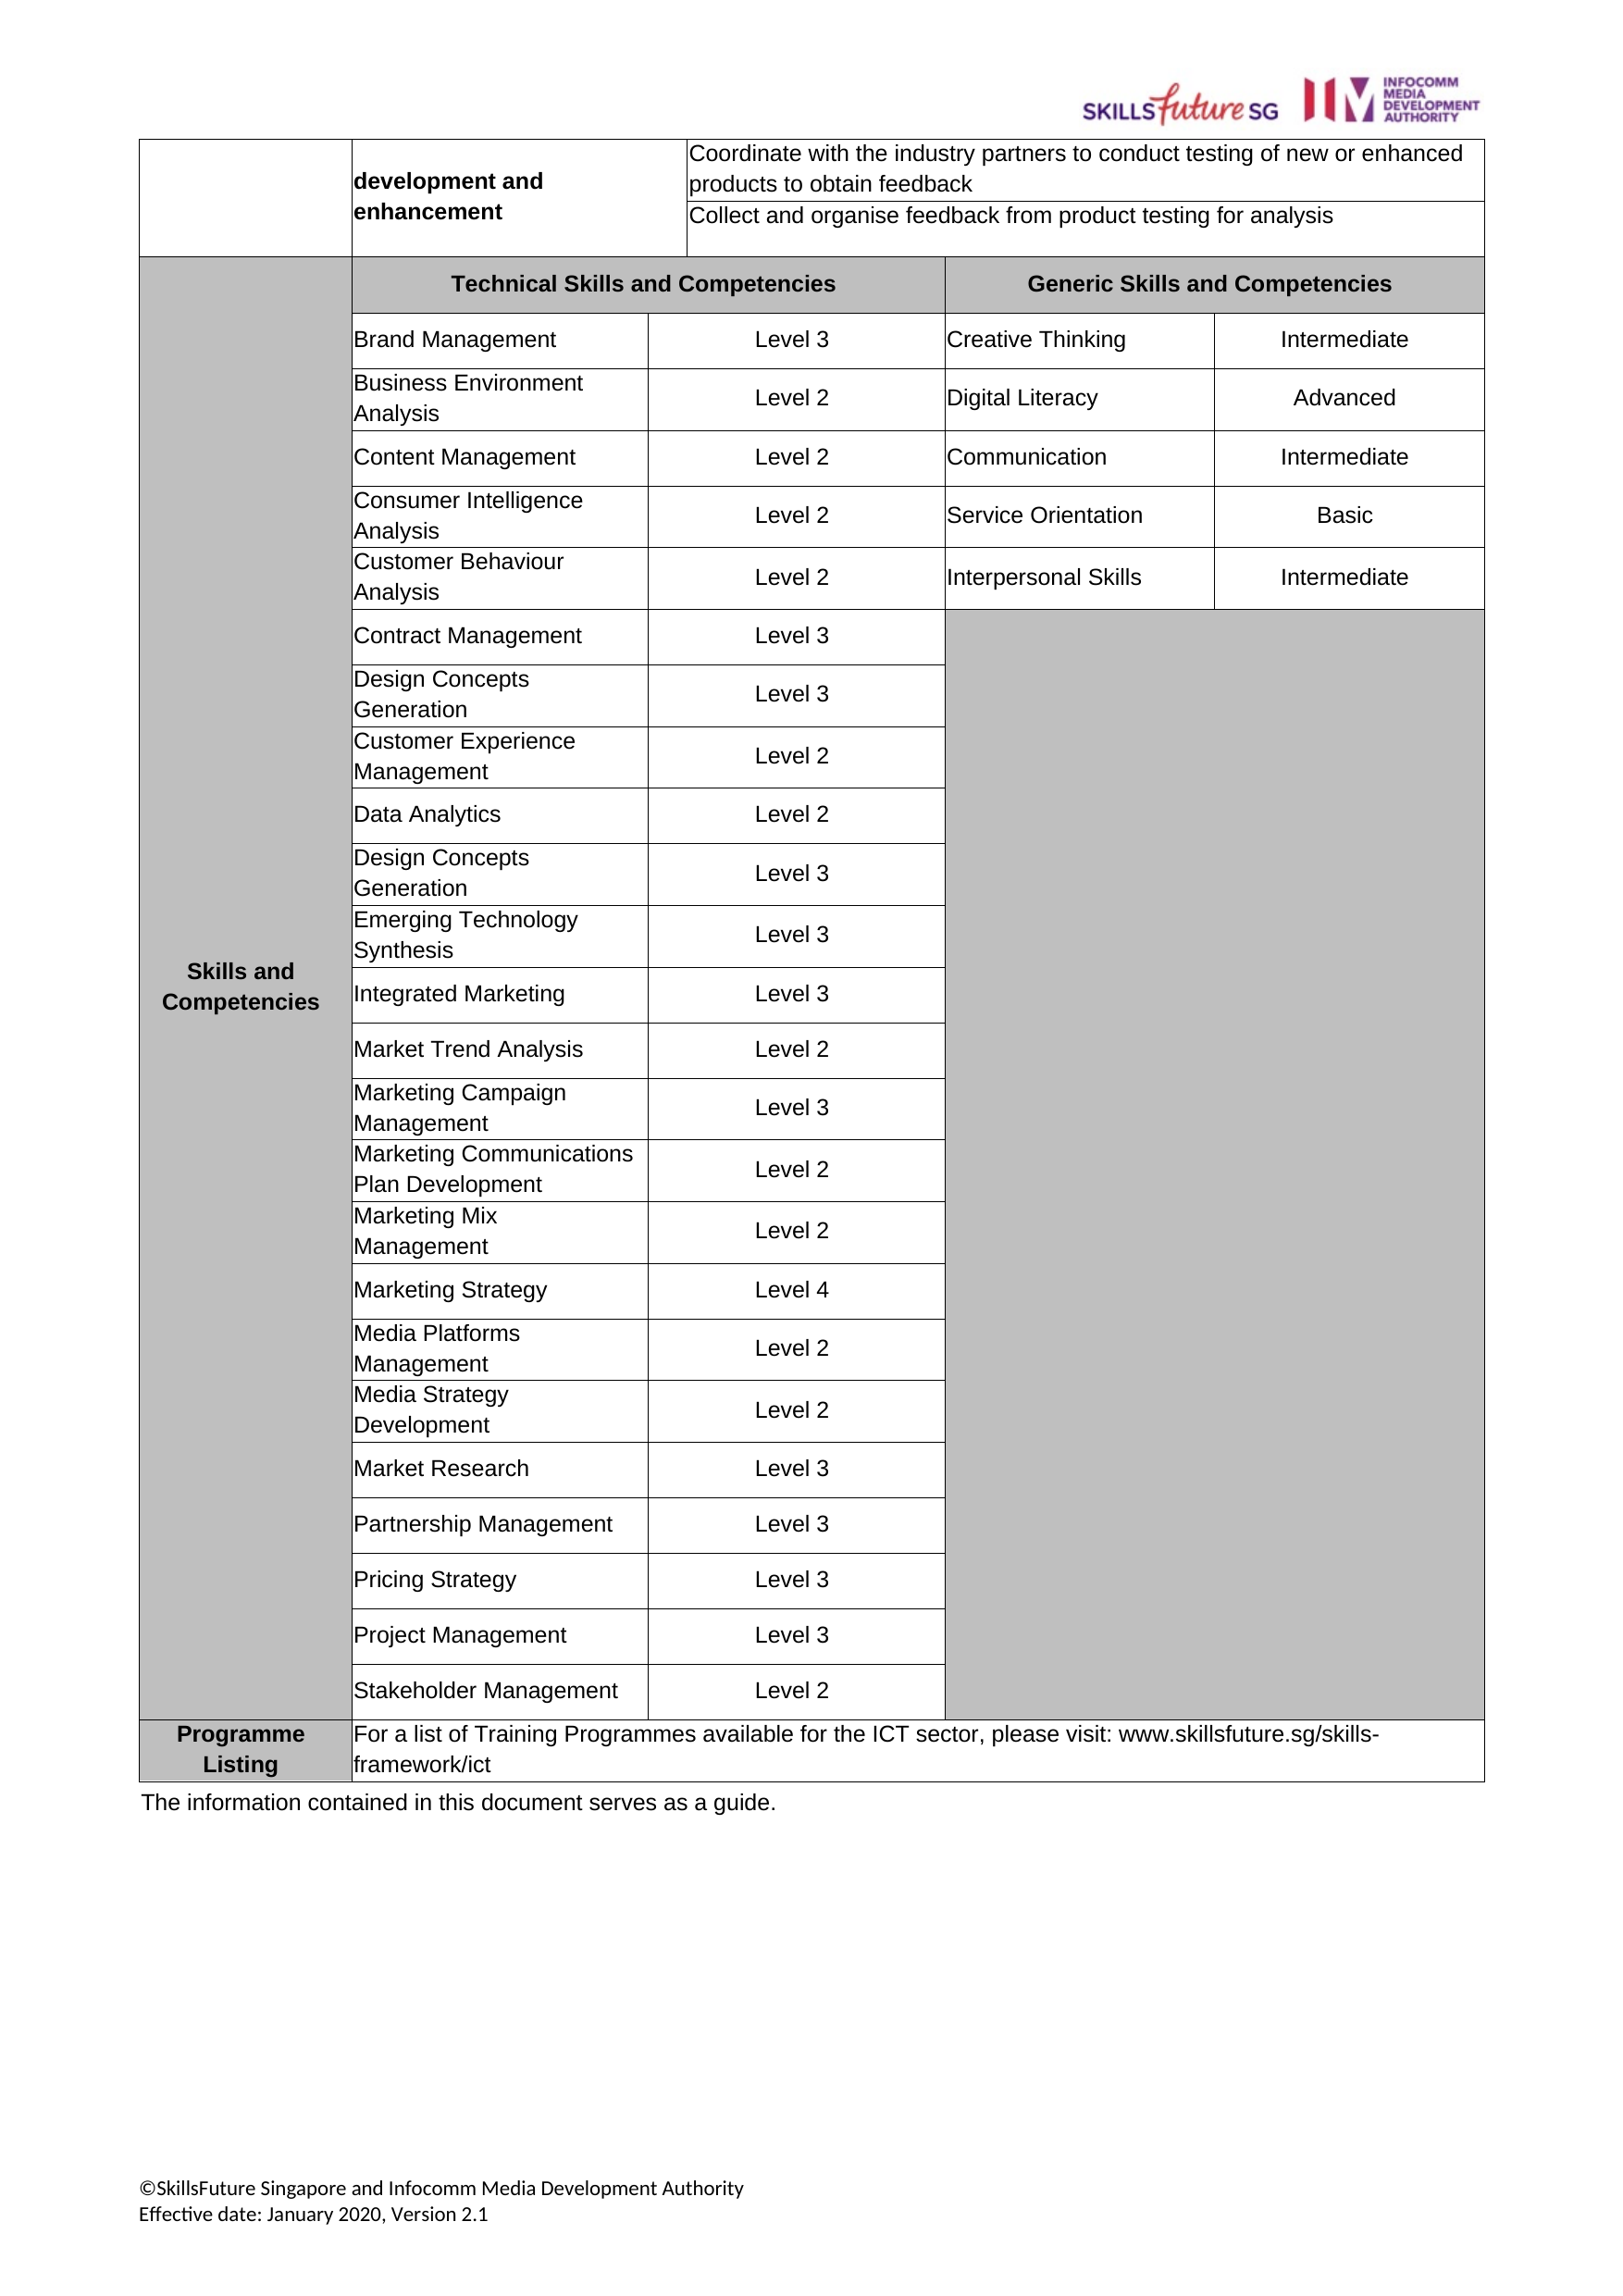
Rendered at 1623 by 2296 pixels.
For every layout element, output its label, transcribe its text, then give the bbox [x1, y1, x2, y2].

table_cell [946, 610, 1484, 1719]
table_cell [1203, 1782, 1484, 1786]
table_cell [945, 1782, 1203, 1786]
table_cell Technical Skills and Competencies [353, 257, 945, 313]
table_cell Level 2 [649, 369, 945, 429]
table_cell Marketing Strategy [353, 1264, 648, 1318]
table_cell Media Strategy Development [353, 1381, 648, 1442]
table_cell Basic [1215, 487, 1484, 547]
table_cell Intermediate [1215, 314, 1484, 368]
table_cell Level 3 [649, 906, 945, 966]
table_cell Design Concepts Generation [353, 844, 648, 905]
table_cell [140, 1782, 352, 1786]
table_cell Brand Management [353, 314, 648, 368]
table_cell Level 3 [649, 1554, 945, 1608]
table_cell Level 3 [649, 1443, 945, 1497]
table_cell Level 3 [649, 1609, 945, 1664]
table_cell Market Trend Analysis [353, 1024, 648, 1077]
table_cell Programme Listing [140, 1720, 352, 1781]
table_cell Communication [946, 431, 1214, 485]
table_cell Level 2 [649, 788, 945, 843]
table_cell Market Research [353, 1443, 648, 1497]
table_cell Level 2 [649, 431, 945, 485]
table_cell [352, 1782, 688, 1786]
table_cell [688, 1782, 945, 1786]
table_cell Level 2 [649, 487, 945, 547]
table_cell Intermediate [1215, 431, 1484, 485]
table_cell Collect and organise feedback from product testing for analysis [688, 202, 1484, 256]
table_cell Level 3 [649, 1079, 945, 1139]
table_cell Pricing Strategy [353, 1554, 648, 1608]
table_cell For a list of Training Programmes available for the ICT sector, please visit: www.skillsfuture.sg/skills-framework/ict [353, 1720, 1484, 1781]
table_cell Level 2 [649, 1381, 945, 1442]
table_cell Level 3 [649, 844, 945, 905]
table_cell Customer Behaviour Analysis [353, 548, 648, 609]
table_cell Level 4 [649, 1264, 945, 1318]
table_cell Data Analytics [353, 788, 648, 843]
table_cell Partnership Management [353, 1498, 648, 1553]
table_cell Level 2 [649, 1202, 945, 1262]
table_cell Level 2 [649, 727, 945, 788]
table_cell Advanced [1215, 369, 1484, 429]
table_cell Integrated Marketing [353, 968, 648, 1022]
table_cell Digital Literacy [946, 369, 1214, 429]
table_cell Design Concepts Generation [353, 665, 648, 726]
table_cell Contract Management [353, 610, 648, 664]
table_cell Level 2 [649, 1140, 945, 1201]
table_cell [353, 140, 687, 256]
table_cell Creative Thinking [946, 314, 1214, 368]
table_cell Marketing Mix Management [353, 1202, 648, 1262]
table_cell Emerging Technology Synthesis [353, 906, 648, 966]
table_cell Consumer Intelligence Analysis [353, 487, 648, 547]
table_cell Level 3 [649, 1498, 945, 1553]
table_cell Customer Experience Management [353, 727, 648, 788]
table_cell Level 2 [649, 1665, 945, 1719]
table_cell Level 2 [649, 1024, 945, 1077]
table_cell Content Management [353, 431, 648, 485]
table_cell Project Management [353, 1609, 648, 1664]
table_cell Level 3 [649, 665, 945, 726]
table_cell Marketing Communications Plan Development [353, 1140, 648, 1201]
table_cell Business Environment Analysis [353, 369, 648, 429]
table_cell Intermediate [1215, 548, 1484, 609]
table_cell Service Orientation [946, 487, 1214, 547]
table_cell Media Platforms Management [353, 1320, 648, 1380]
table_cell Skills and Competencies [140, 257, 352, 1719]
table_cell Level 3 [649, 968, 945, 1022]
table_cell The information contained in this document serves as a guide. [140, 1786, 1484, 1821]
table_cell Interpersonal Skills [946, 548, 1214, 609]
table_cell Coordinate with the industry partners to conduct testing of new or enhanced products to obtain feedback [688, 140, 1484, 201]
table_cell Generic Skills and Competencies [946, 257, 1484, 313]
table_cell Level 3 [649, 610, 945, 664]
table_cell Level 3 [649, 314, 945, 368]
table_cell Level 2 [649, 1320, 945, 1380]
picture [1078, 68, 1484, 130]
table_cell Level 2 [649, 548, 945, 609]
table_cell Stakeholder Management [353, 1665, 648, 1719]
table_cell Marketing Campaign Management [353, 1079, 648, 1139]
